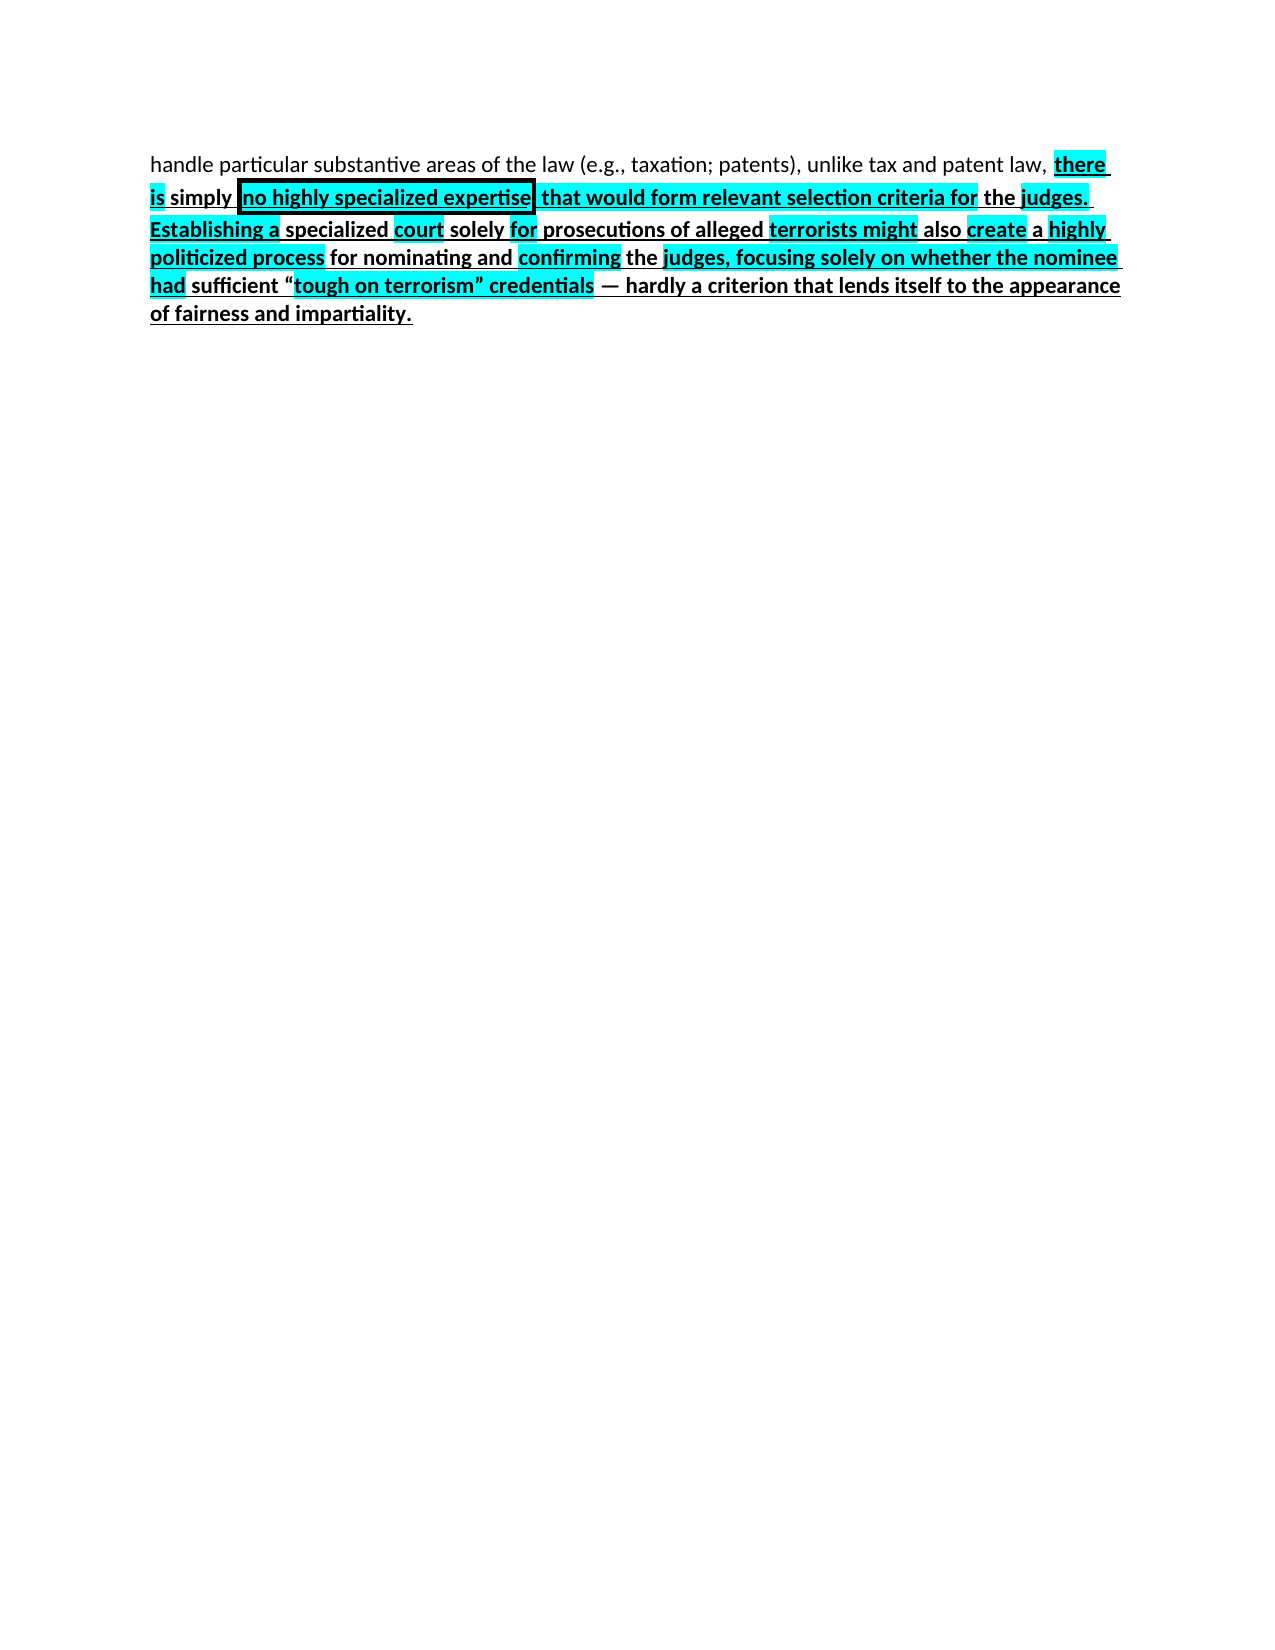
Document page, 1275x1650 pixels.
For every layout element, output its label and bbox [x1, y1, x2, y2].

text [150, 150, 1125, 327]
